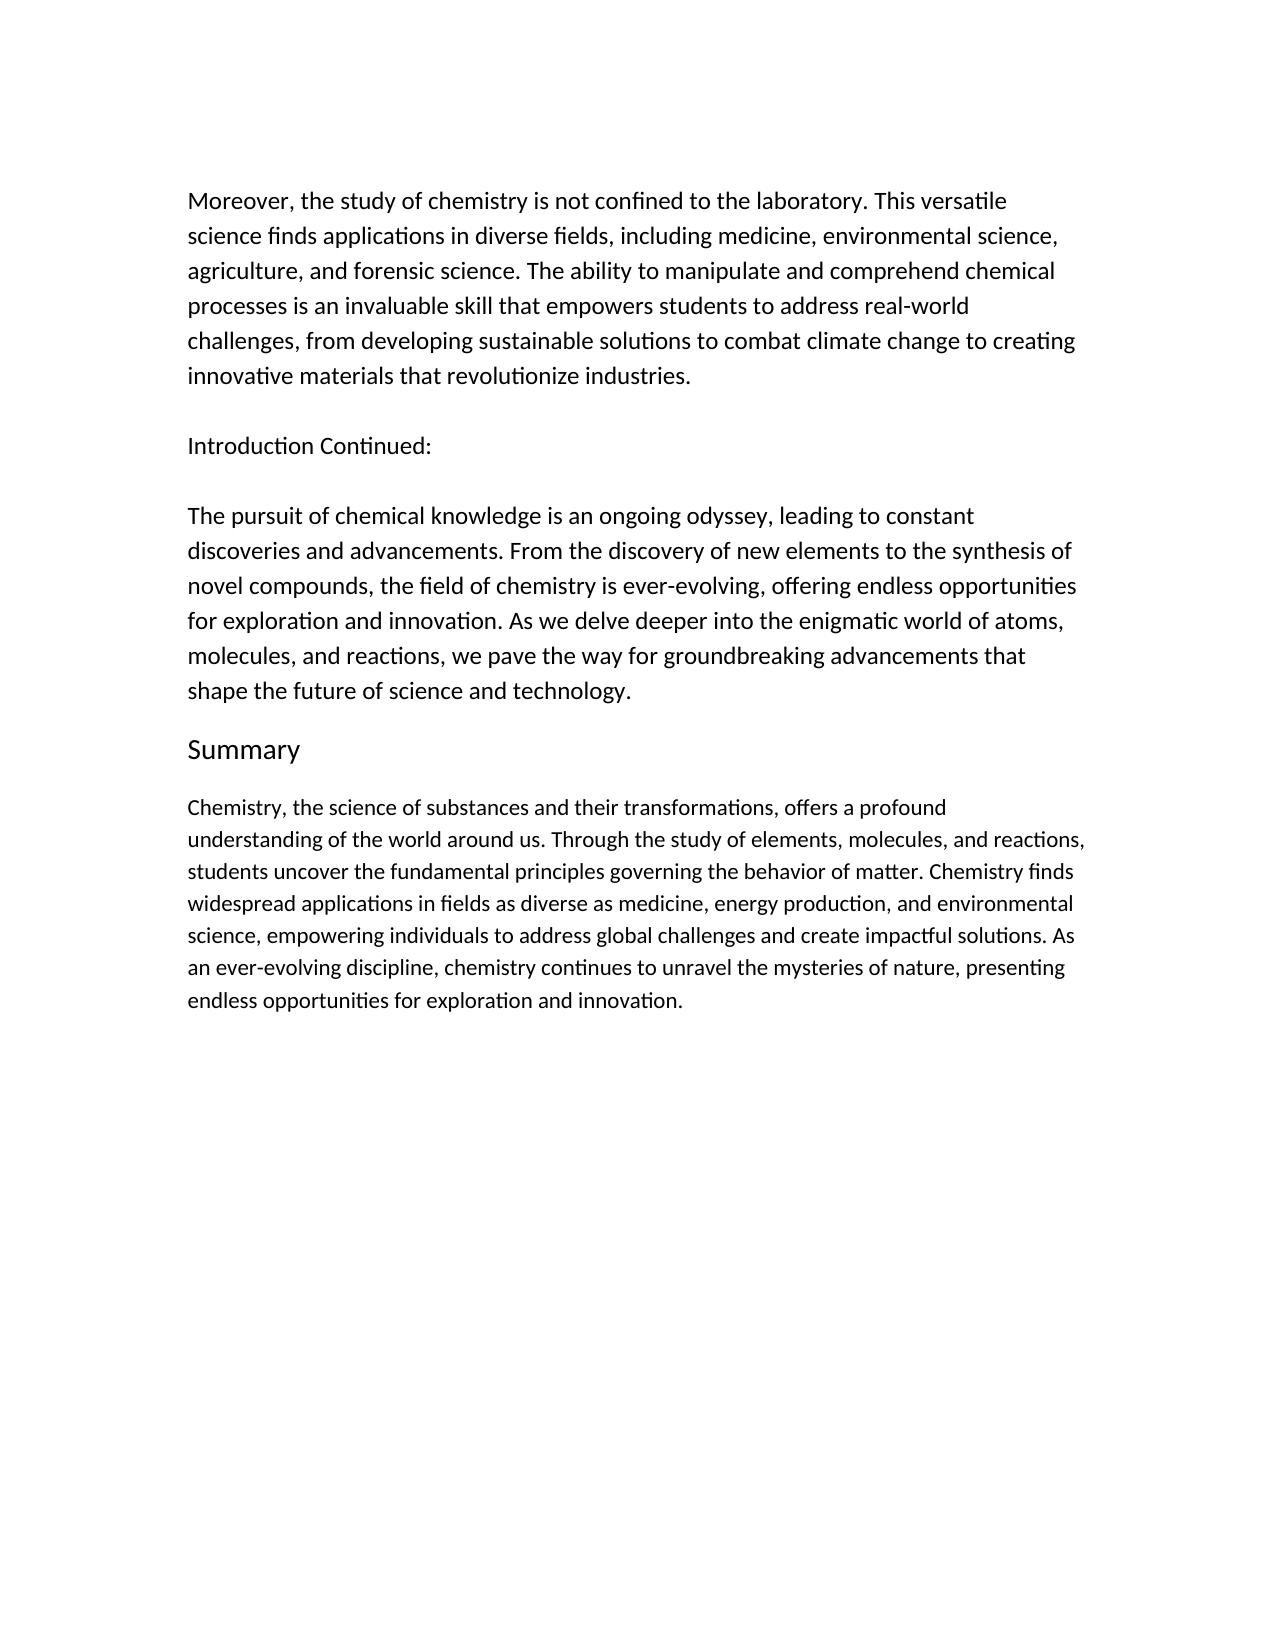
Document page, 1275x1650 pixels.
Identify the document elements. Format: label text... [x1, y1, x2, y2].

text Chemistry, the science of substances and their transformations, offers a profound understanding of the world around us. Through the study of elements, molecules, and reactions, students uncover the fundamental principles governing the behavior of matter. Chemistry finds widespread applications in fields as diverse as medicine, energy production, and environmental science, empowering individuals to address global challenges and create impactful solutions. As an ever-evolving discipline, chemistry continues to unravel the mysteries of nature, presenting endless opportunities for exploration and innovation. [187, 793, 1087, 1014]
text Summary [187, 731, 1087, 766]
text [187, 150, 1087, 706]
